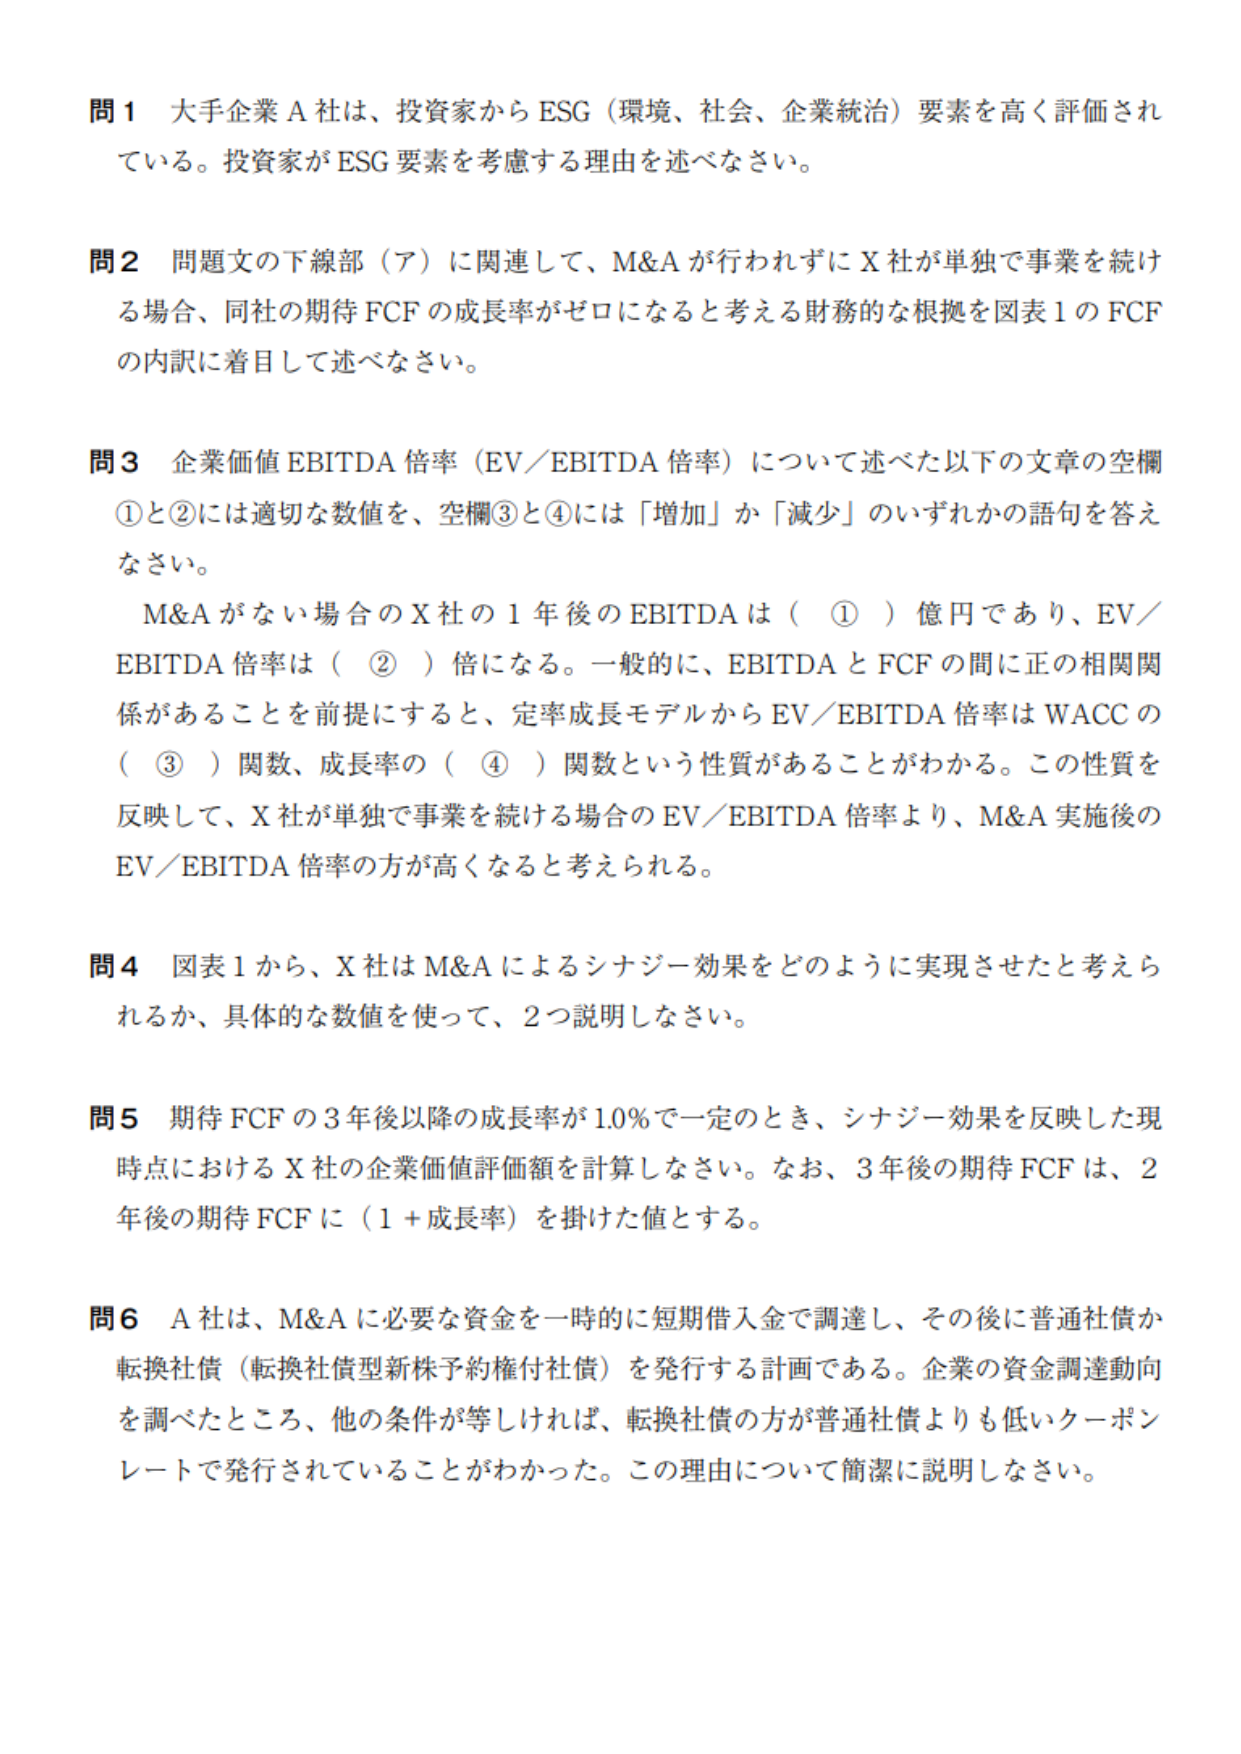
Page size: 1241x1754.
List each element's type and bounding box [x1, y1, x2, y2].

picture [75, 89, 1179, 1492]
